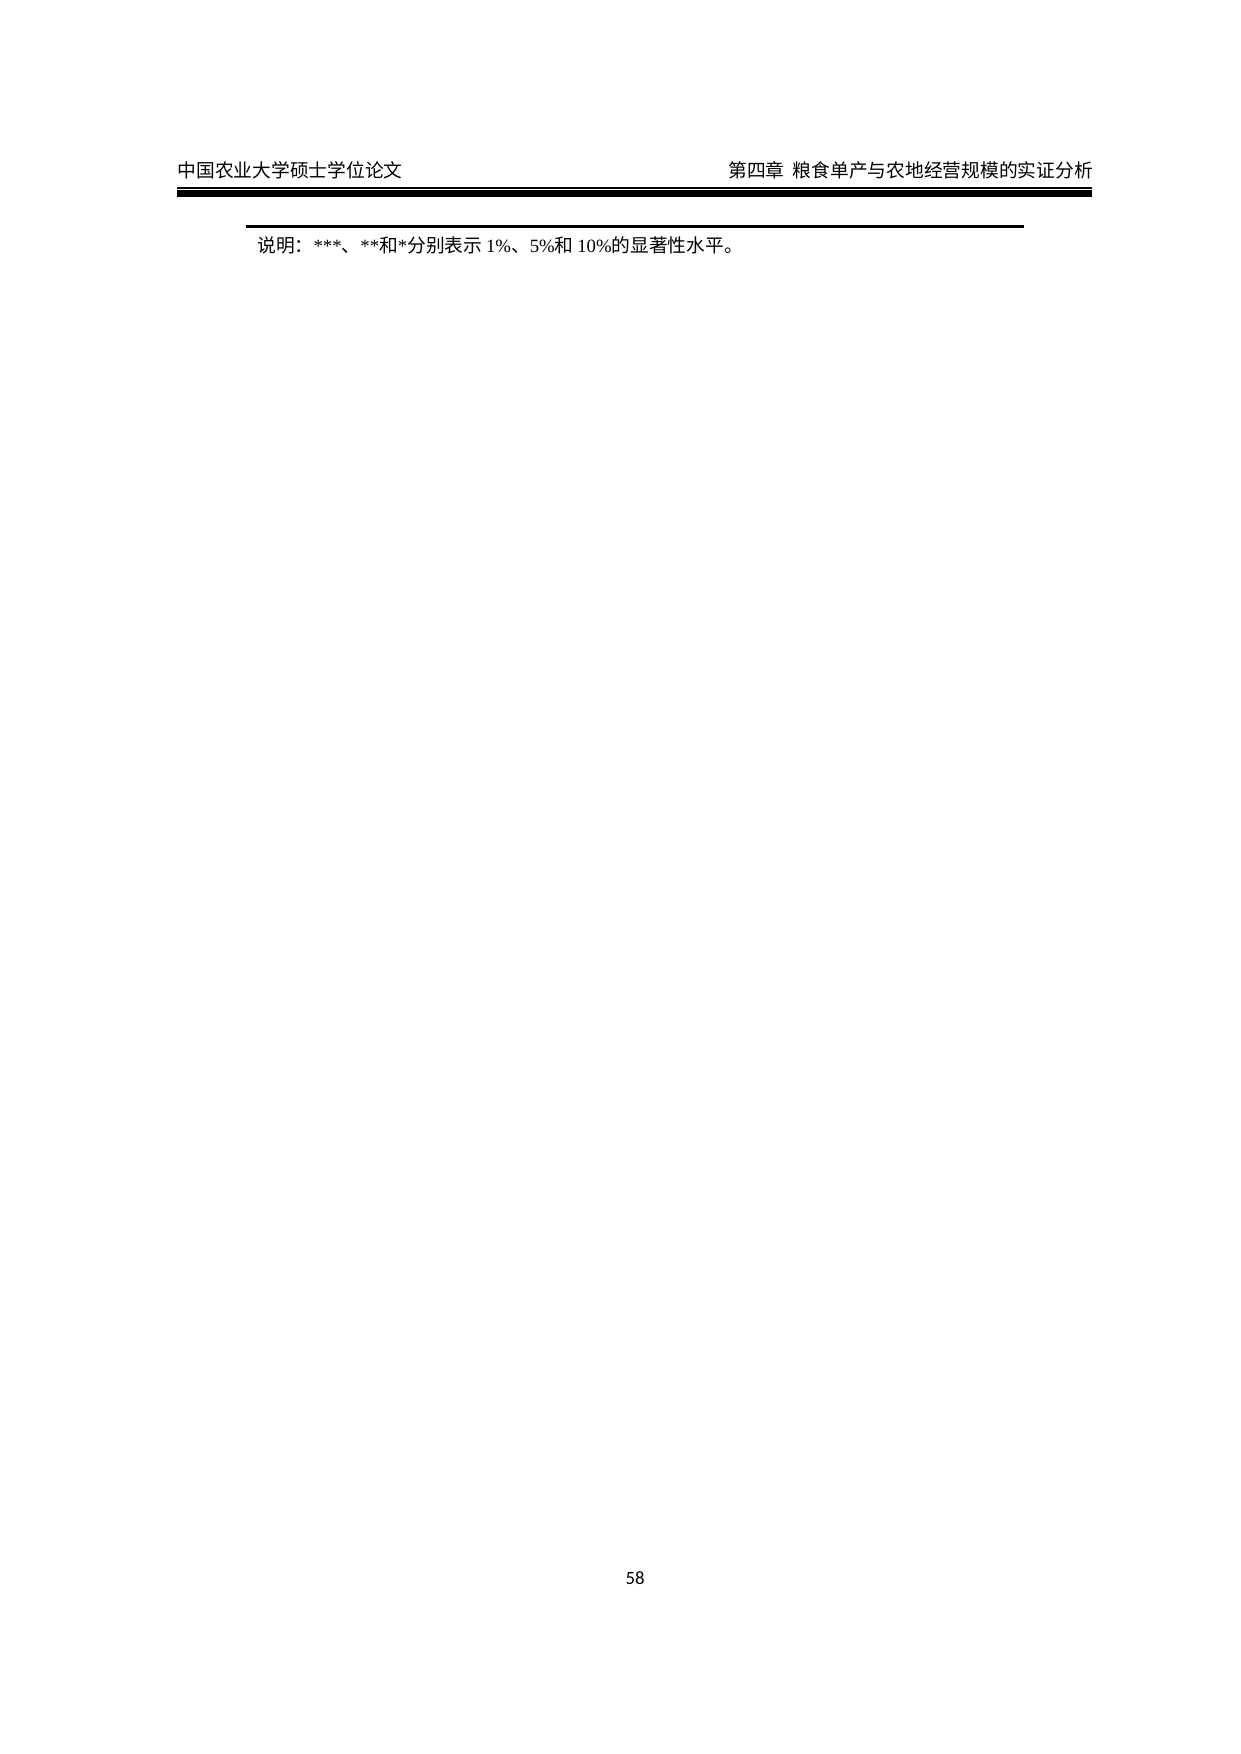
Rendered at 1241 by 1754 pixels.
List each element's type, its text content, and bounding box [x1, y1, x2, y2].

table_cell 说明：***、**和*分别表示1%、5%和10%的显著性水平。 [246, 228, 1024, 262]
